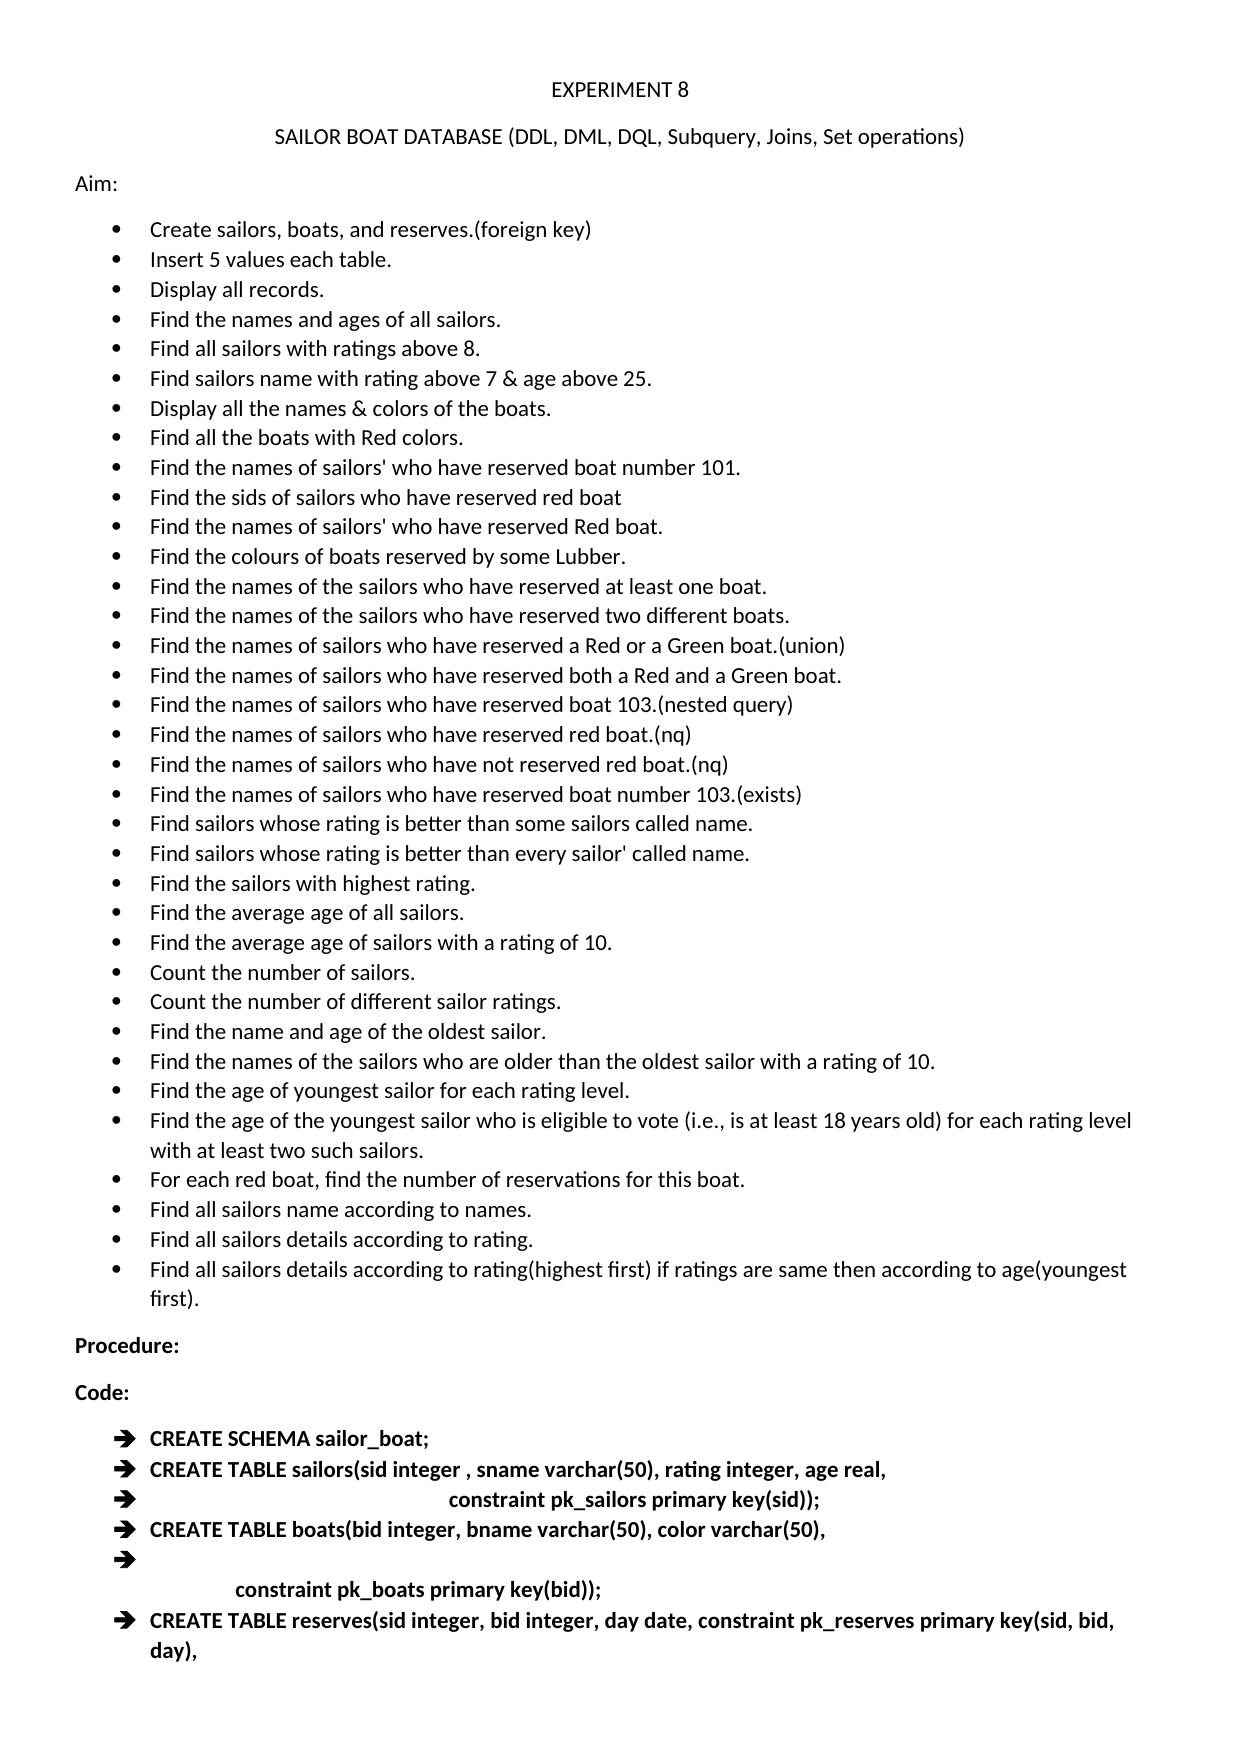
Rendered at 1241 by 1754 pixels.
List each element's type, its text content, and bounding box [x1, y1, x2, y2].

list Create sailors, boats, and reserves.(foreign key) [112, 216, 1165, 244]
list Find the average age of all sailors. [112, 898, 1165, 926]
text Procedure: [75, 1331, 1165, 1359]
list CREATE TABLE reserves(sid integer, bid integer, day date, constraint pk_reserves primary key(sid, bid, day), [112, 1606, 1165, 1664]
list Find all sailors with ratings above 8. [112, 334, 1165, 362]
list Find all sailors details according to rating(highest first) if ratings are same then according to age(youngest first). [112, 1255, 1165, 1312]
list constraint pk_boats primary key(bid)); [112, 1545, 1165, 1603]
list Find the name and age of the oldest sailor. [112, 1017, 1165, 1045]
list Find the names of sailors who have reserved both a Red and a Green boat. [112, 661, 1165, 689]
text Code: [75, 1378, 1165, 1406]
list Find the names of the sailors who have reserved at least one boat. [112, 572, 1165, 600]
list Find the age of the youngest sailor who is eligible to vote (i.e., is at least 18 years old) for each rating level with at least two such sailors. [112, 1106, 1165, 1164]
list Find all sailors details according to rating. [112, 1225, 1165, 1253]
list Count the number of sailors. [112, 958, 1165, 986]
list CREATE TABLE boats(bid integer, bname varchar(50), color varchar(50), [112, 1515, 1165, 1543]
list Find the names of the sailors who have reserved two different boats. [112, 602, 1165, 629]
list Find sailors whose rating is better than some sailors called name. [112, 809, 1165, 837]
list For each red boat, find the number of reservations for this boat. [112, 1166, 1165, 1194]
list Count the number of different sailor ratings. [112, 987, 1165, 1016]
list Insert 5 values each table. [112, 245, 1165, 273]
list Find all the boats with Red colors. [112, 423, 1165, 451]
list Find the names of the sailors who are older than the oldest sailor with a rating of 10. [112, 1047, 1165, 1075]
list Find sailors whose rating is better than every sailor' called name. [112, 839, 1165, 867]
list Find the names of sailors who have reserved red boat.(nq) [112, 720, 1165, 748]
list Display all the names & colors of the boats. [112, 394, 1165, 422]
list Find the names of sailors who have reserved a Red or a Green boat.(union) [112, 631, 1165, 659]
list Find the sailors with highest rating. [112, 869, 1165, 897]
list CREATE SCHEMA sailor_boat; [112, 1424, 1165, 1452]
list Find the names of sailors who have reserved boat number 103.(exists) [112, 780, 1165, 808]
list Find the names of sailors' who have reserved Red boat. [112, 512, 1165, 541]
text EXPERIMENT 8 [75, 75, 1165, 103]
list Find the average age of sailors with a rating of 10. [112, 928, 1165, 956]
list Display all records. [112, 275, 1165, 303]
list Find the names of sailors' who have reserved boat number 101. [112, 453, 1165, 481]
list Find all sailors name according to names. [112, 1195, 1165, 1223]
list Find the sids of sailors who have reserved red boat [112, 483, 1165, 511]
list Find the colours of boats reserved by some Lubber. [112, 542, 1165, 570]
list Find the names and ages of all sailors. [112, 305, 1165, 333]
list Find the names of sailors who have reserved boat 103.(nested query) [112, 691, 1165, 719]
list Find the age of youngest sailor for each rating level. [112, 1077, 1165, 1104]
list constraint pk_sailors primary key(sid)); [112, 1485, 1165, 1513]
list CREATE TABLE sailors(sid integer , sname varchar(50), rating integer, age real, [112, 1455, 1165, 1483]
text Aim: [75, 169, 1165, 197]
list Find the names of sailors who have not reserved red boat.(nq) [112, 750, 1165, 778]
text SAILOR BOAT DATABASE (DDL, DML, DQL, Subquery, Joins, Set operations) [75, 122, 1165, 150]
list Find sailors name with rating above 7 & age above 25. [112, 364, 1165, 392]
